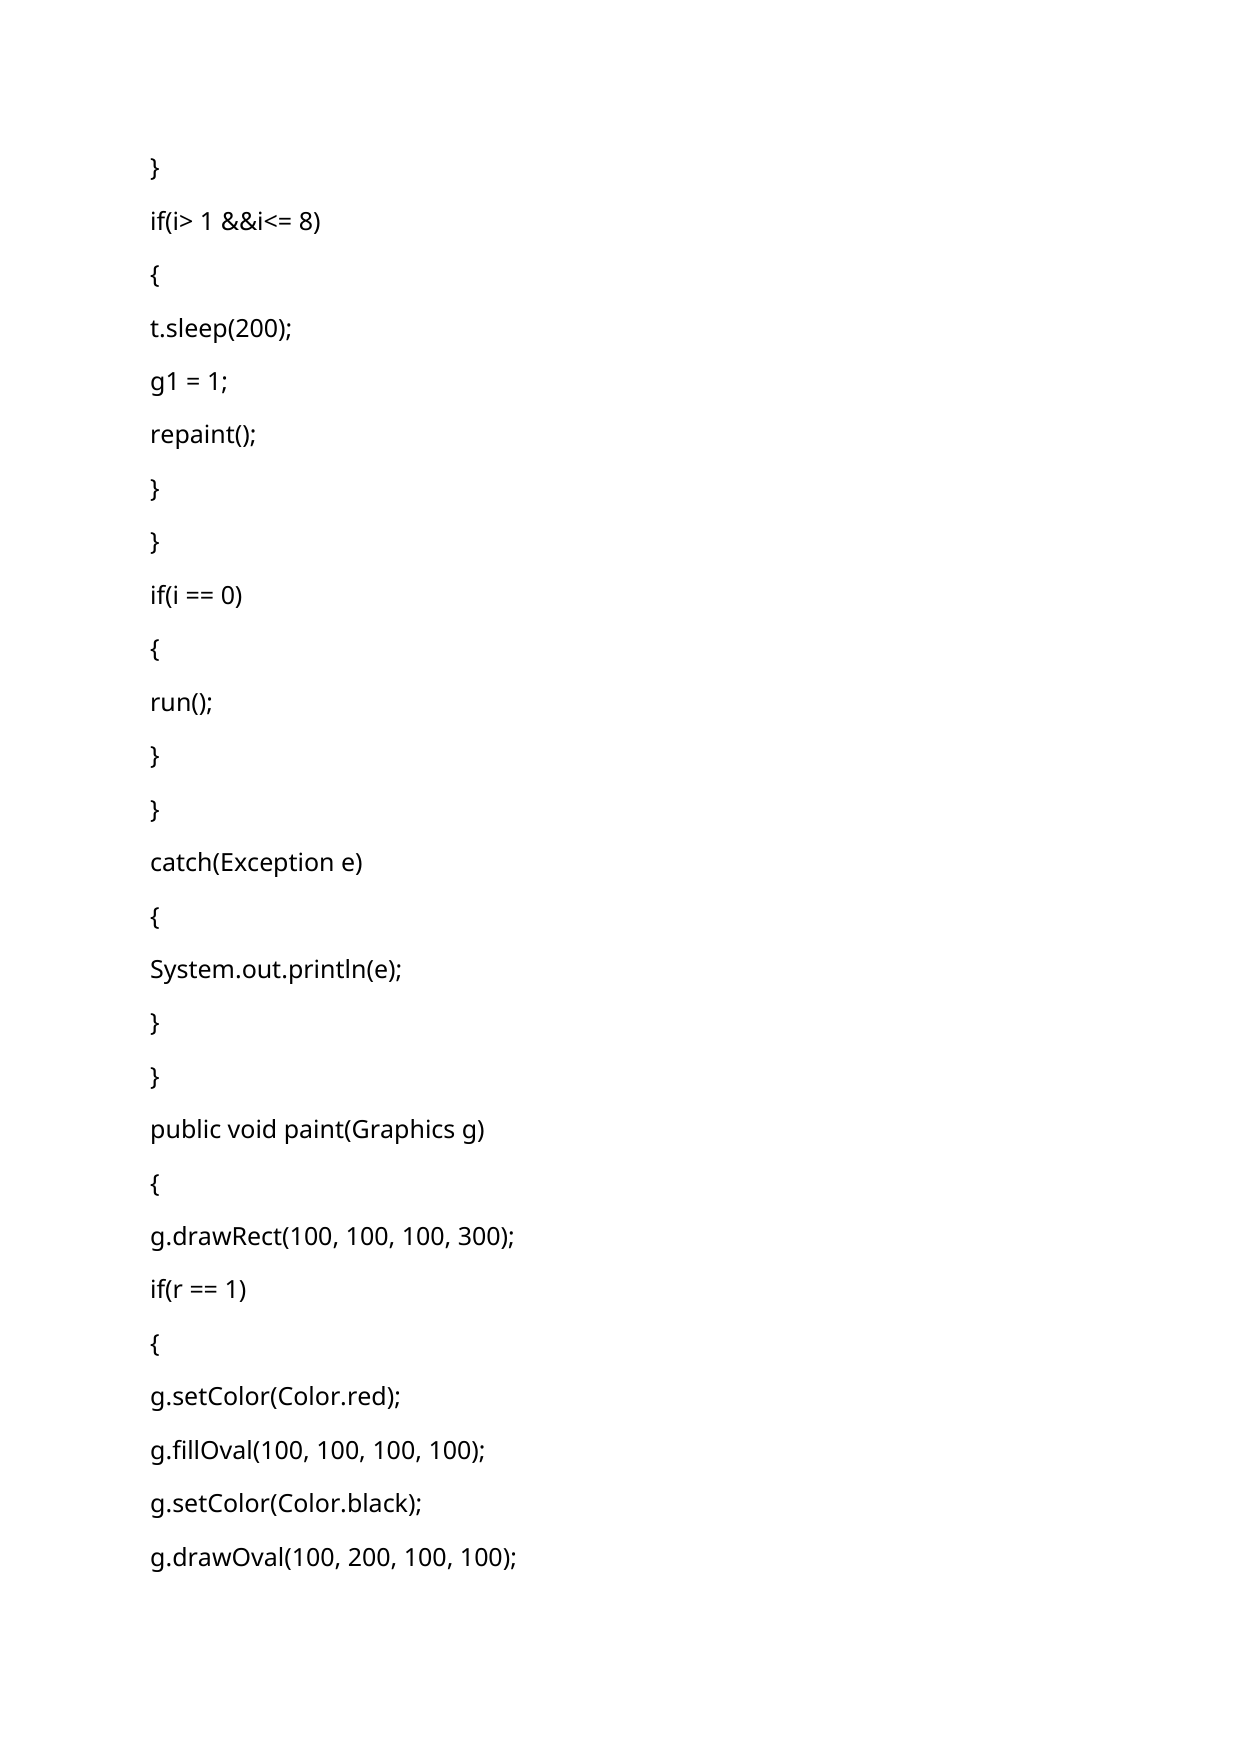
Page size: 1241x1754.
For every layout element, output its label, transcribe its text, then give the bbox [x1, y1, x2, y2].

text } [150, 471, 1090, 505]
text } [150, 791, 1090, 825]
text { [150, 631, 1090, 665]
text if(i == 0) [150, 577, 1090, 612]
text if(i> 1 &&i<= 8) [150, 203, 1090, 237]
text } [150, 738, 1090, 772]
text System.out.println(e); [150, 952, 1090, 986]
text { [150, 1165, 1090, 1199]
text repaint(); [150, 417, 1090, 451]
text { [150, 257, 1090, 291]
text public void paint(Graphics g) [150, 1112, 1090, 1146]
text g.drawRect(100, 100, 100, 300); [150, 1219, 1090, 1253]
text g.fillOval(100, 100, 100, 100); [150, 1432, 1090, 1467]
text g.drawOval(100, 200, 100, 100); [150, 1539, 1090, 1573]
text } [150, 1005, 1090, 1039]
text t.sleep(200); [150, 310, 1090, 344]
text if(r == 1) [150, 1272, 1090, 1306]
text { [150, 898, 1090, 932]
text run(); [150, 684, 1090, 718]
text catch(Exception e) [150, 845, 1090, 879]
text { [150, 1326, 1090, 1360]
text } [150, 1058, 1090, 1092]
text } [150, 524, 1090, 558]
text } [150, 150, 1090, 184]
text g.setColor(Color.black); [150, 1486, 1090, 1520]
text g.setColor(Color.red); [150, 1379, 1090, 1413]
text g1 = 1; [150, 364, 1090, 398]
